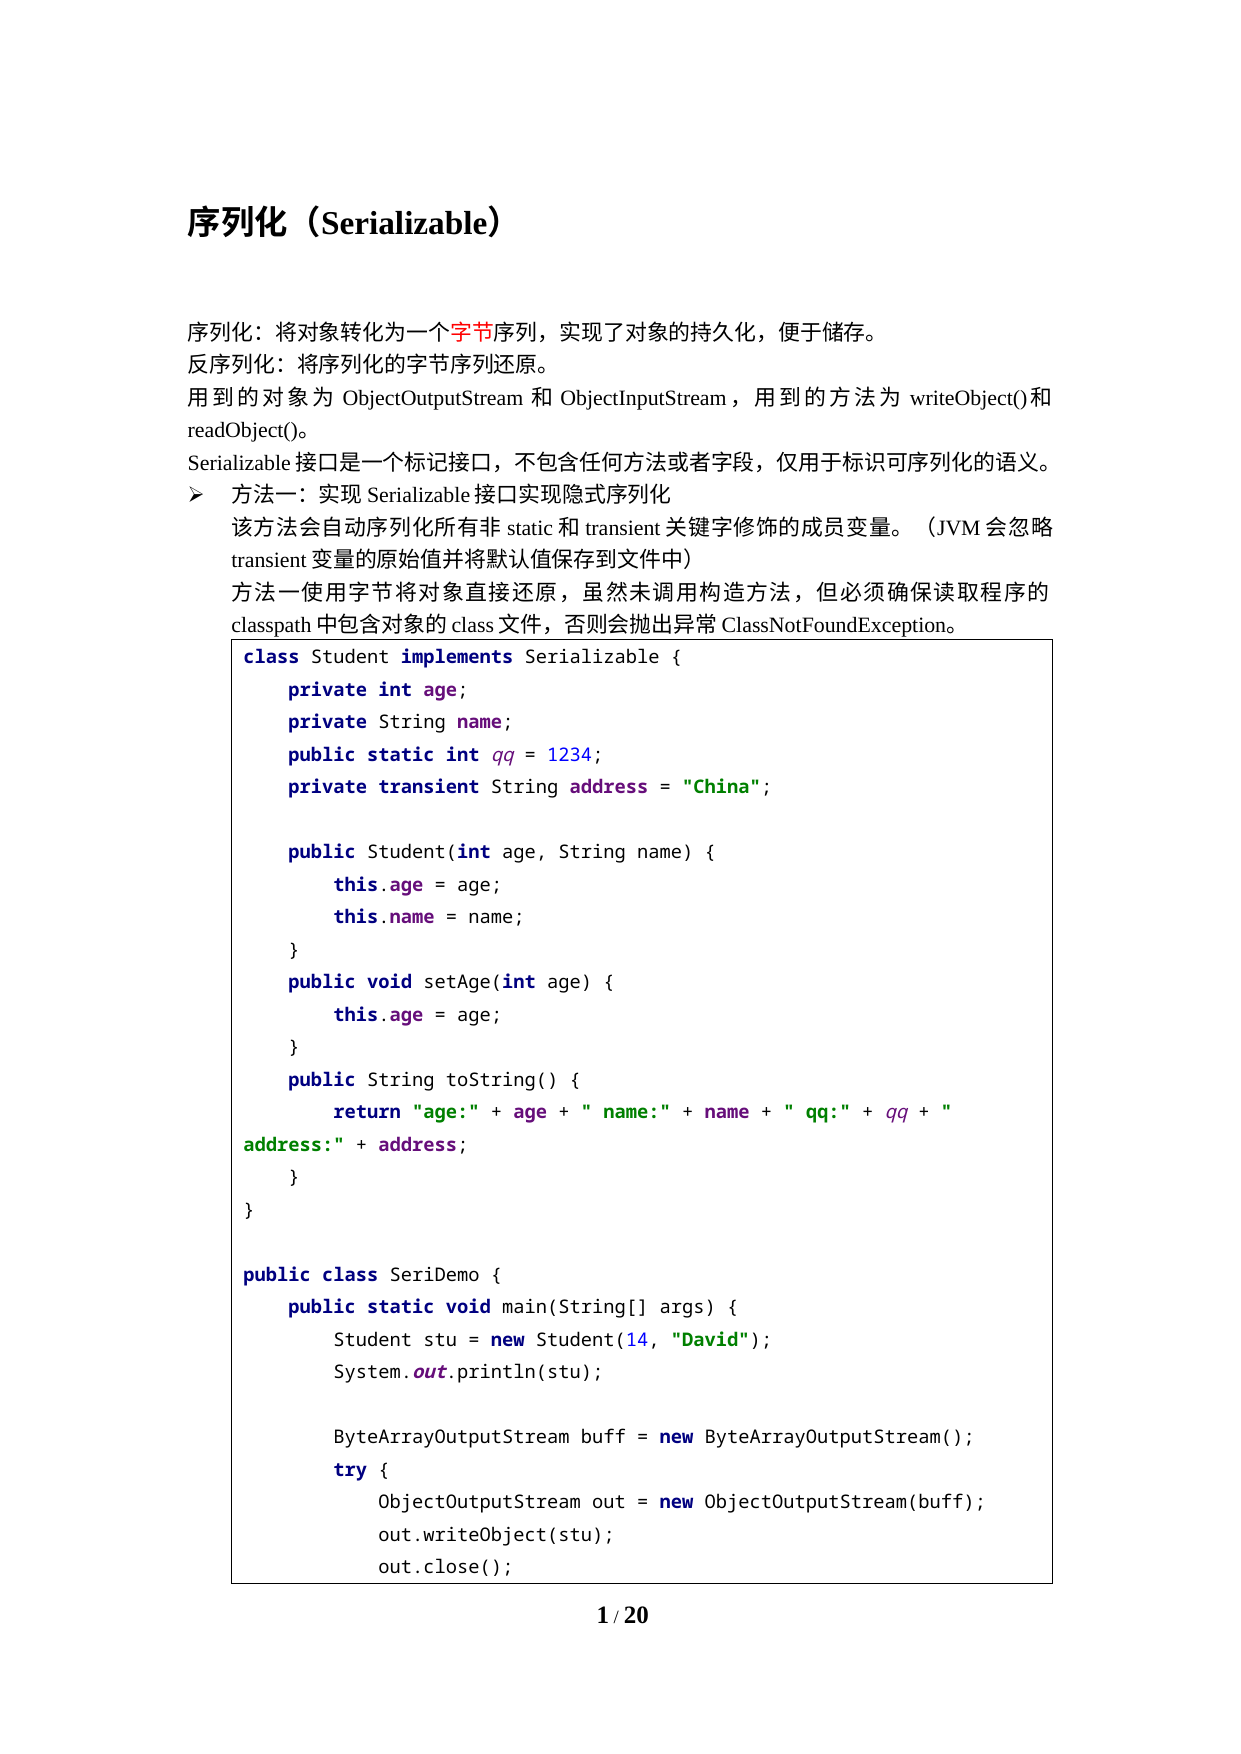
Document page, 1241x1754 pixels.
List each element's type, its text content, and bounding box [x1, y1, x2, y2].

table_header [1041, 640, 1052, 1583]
text Serializable接口是一个标记接口，不包含任何方法或者字段，仅用于标识可序列化的语义。 [187, 444, 1053, 477]
list 方法一：实现Serializable接口实现隐式序列化 [187, 477, 1053, 509]
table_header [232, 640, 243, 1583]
subtitle 序列化（Serializable） [187, 187, 1053, 252]
list 方法一使用字节将对象直接还原，虽然未调用构造方法，但必须确保读取程序的classpath中包含对象的class文件，否则会抛出异常ClassNotFoundException。 [231, 574, 1053, 639]
text 序列化：将对象转化为一个字节序列，实现了对象的持久化，便于储存。 [187, 314, 1053, 347]
list 该方法会自动序列化所有非static和transient关键字修饰的成员变量。（JVM会忽略transient变量的原始值并将默认值保存到文件中） [231, 509, 1053, 574]
text 用到的对象为ObjectOutputStream和ObjectInputStream，用到的方法为writeObject()和readObject()。 [187, 379, 1053, 444]
text 反序列化：将序列化的字节序列还原。 [187, 347, 1053, 379]
